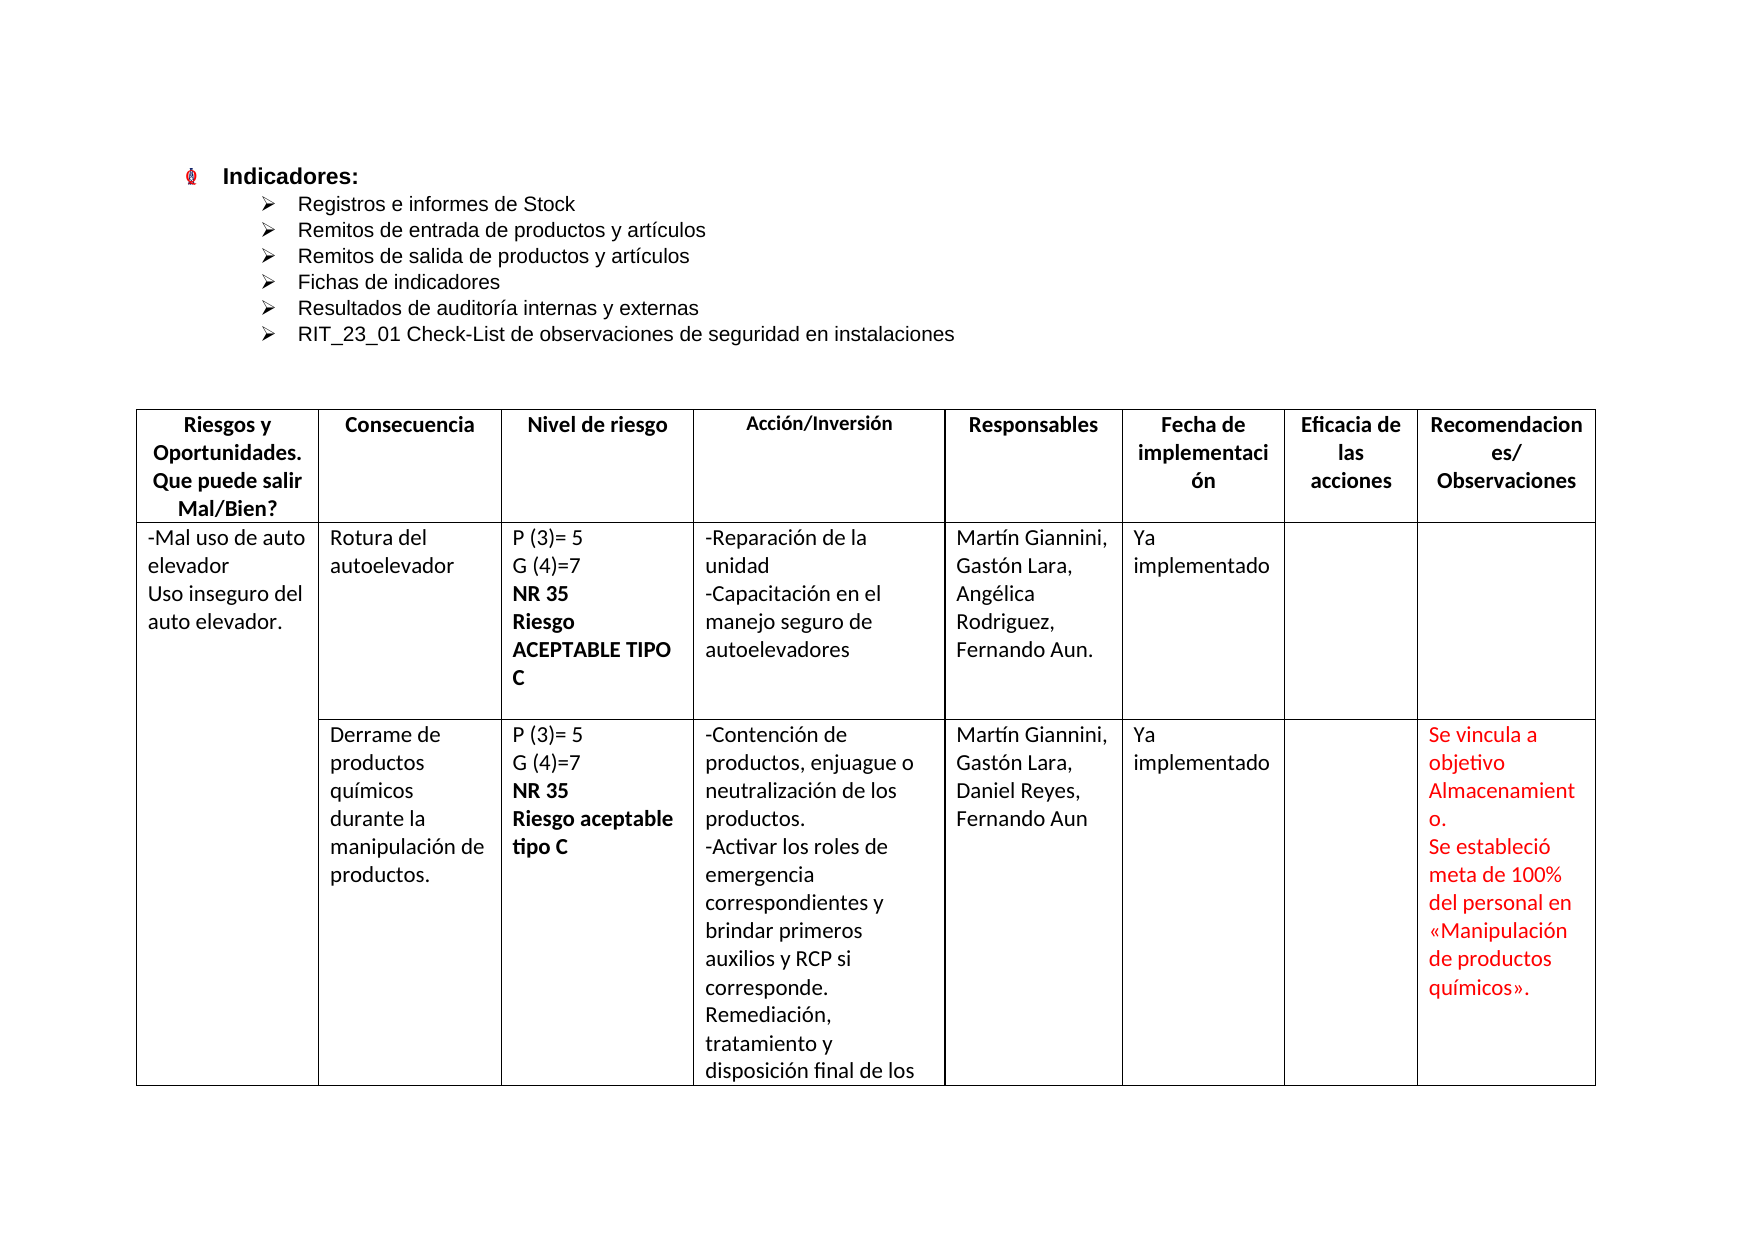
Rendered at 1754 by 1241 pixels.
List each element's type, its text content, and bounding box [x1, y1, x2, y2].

list Remitos de salida de productos y artículos [260, 243, 1606, 268]
table_header Fecha de implementación [1123, 410, 1284, 522]
table_header Responsables [946, 410, 1122, 522]
list RIT_23_01 Check-List de observaciones de seguridad en instalaciones [260, 321, 1606, 345]
table_cell Martín Giannini, Gastón Lara, Angélica Rodriguez, Fernando Aun. [946, 523, 1122, 719]
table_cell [319, 720, 501, 1085]
table_header Recomendaciones/ Observaciones [1418, 410, 1595, 522]
list Registros e informes de Stock [260, 192, 1606, 216]
table_header Riesgos y Oportunidades. Que puede salir Mal/Bien? [137, 410, 318, 522]
table_cell -Mal uso de auto elevador Uso inseguro del auto elevador. [137, 523, 318, 1085]
list Resultados de auditoría internas y externas [260, 295, 1606, 319]
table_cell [694, 720, 944, 1085]
table_header Acción/Inversión [694, 410, 944, 522]
table_cell Rotura del autoelevador [319, 523, 501, 719]
list Indicadores: [185, 163, 1606, 189]
table_header Eficacia de las acciones [1285, 410, 1417, 522]
table_cell Ya implementado [1123, 523, 1284, 719]
list Remitos de entrada de productos y artículos [260, 218, 1606, 242]
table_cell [502, 720, 693, 1085]
table_cell [1285, 720, 1417, 1085]
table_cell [1418, 720, 1595, 1085]
picture [186, 168, 197, 185]
table_header Consecuencia [319, 410, 501, 522]
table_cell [946, 720, 1122, 1085]
list Fichas de indicadores [260, 269, 1606, 293]
table_cell -Reparación de la unidad -Capacitación en el manejo seguro de autoelevadores [694, 523, 944, 719]
table_cell [1285, 523, 1417, 719]
table_cell P (3)= 5 G (4)=7 NR 35 Riesgo ACEPTABLE TIPO C [502, 523, 693, 719]
table_cell Ya implementado [1123, 720, 1284, 1085]
table_header Nivel de riesgo [502, 410, 693, 522]
table_cell [1418, 523, 1595, 719]
